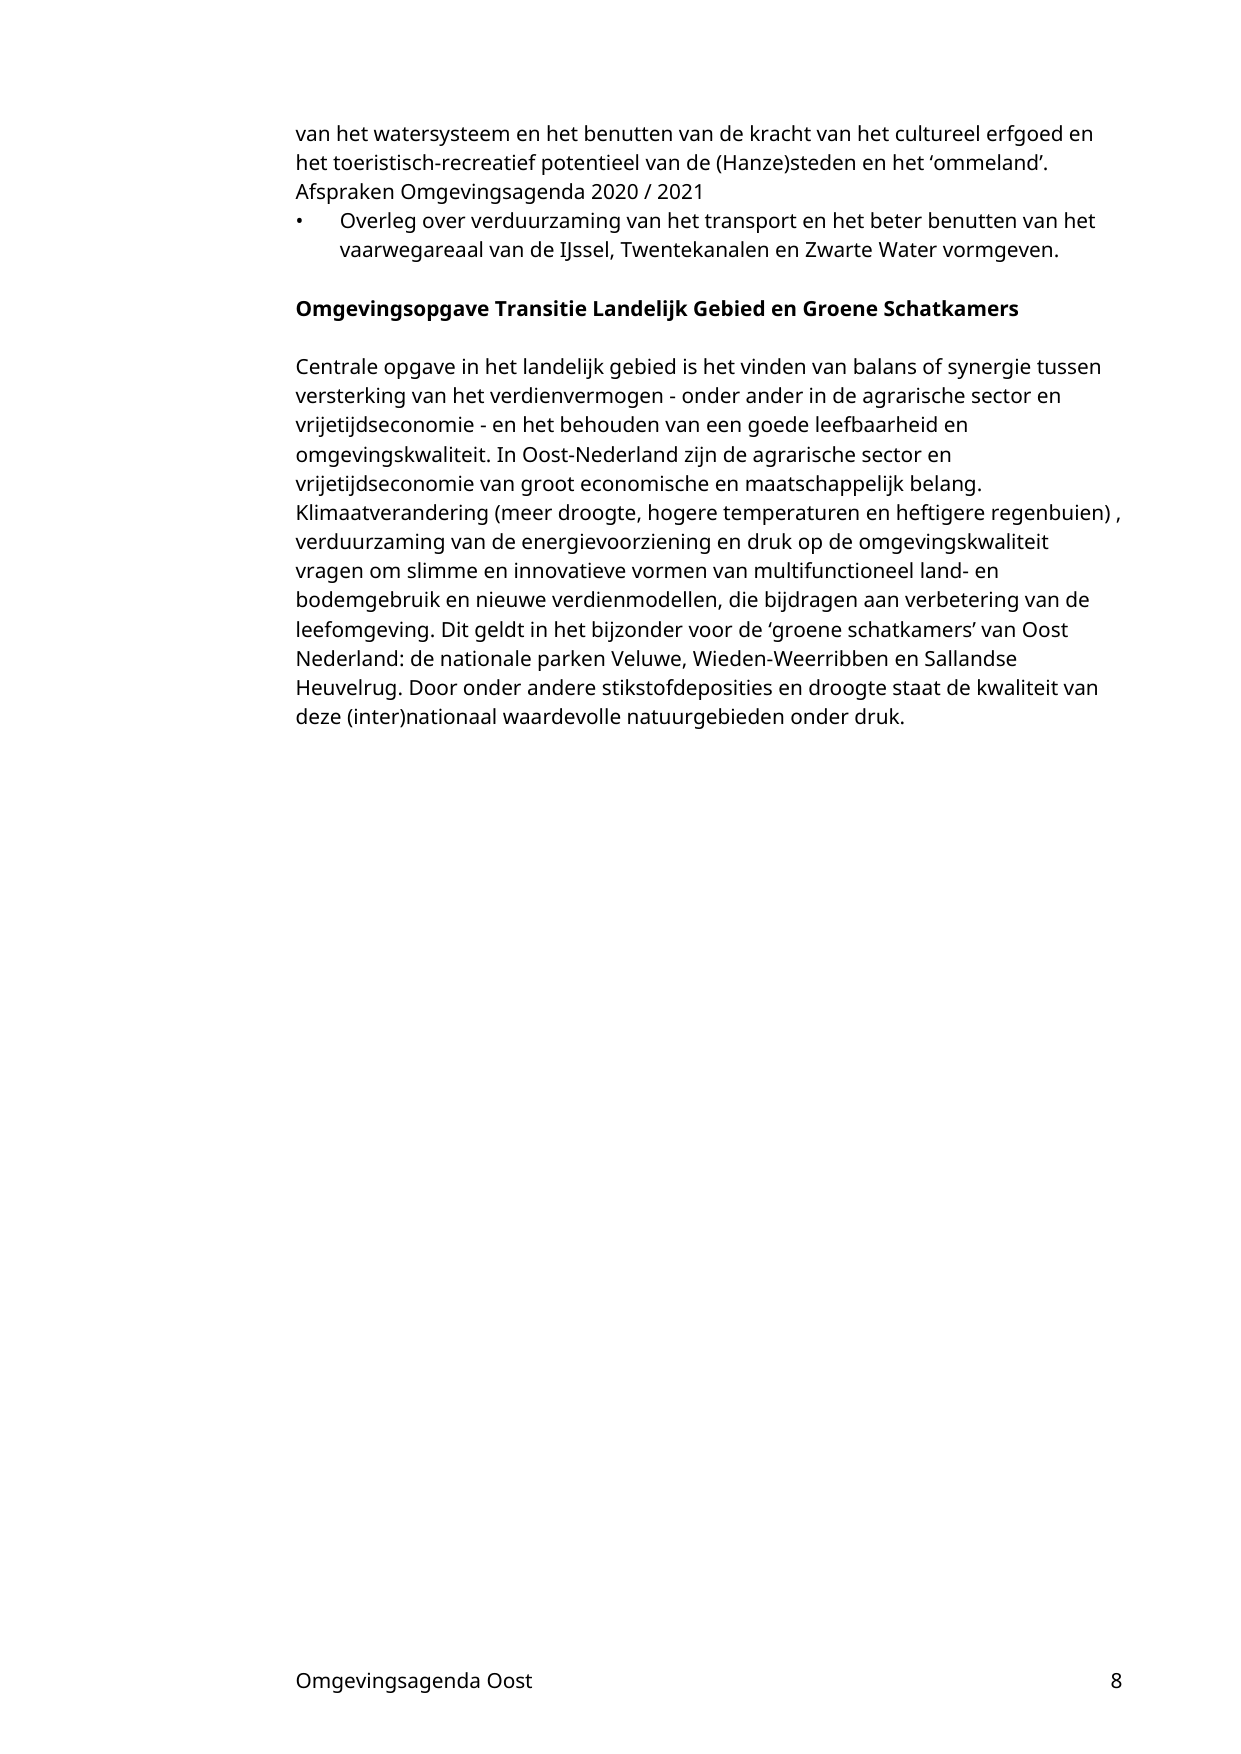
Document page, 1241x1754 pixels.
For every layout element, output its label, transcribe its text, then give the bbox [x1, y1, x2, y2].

text Afspraken Omgevingsagenda 2020 / 2021 [295, 176, 1122, 206]
text • Overleg over verduurzaming van het transport en het beter benutten van het vaarwegareaal van de IJssel, Twentekanalen en Zwarte Water vormgeven. [295, 206, 1122, 264]
text Omgevingsopgave Transitie Landelijk Gebied en Groene Schatkamers [118, 293, 1122, 322]
text Centrale opgave in het landelijk gebied is het vinden van balans of synergie tussen versterking van het verdienvermogen - onder ander in de agrarische sector en vrijetijdseconomie - en het behouden van een goede leefbaarheid en omgevingskwaliteit. In Oost-Nederland zijn de agrarische sector en vrijetijdseconomie van groot economische en maatschappelijk belang. Klimaatverandering (meer droogte, hogere temperaturen en heftigere regenbuien) , verduurzaming van de energievoorziening en druk op de omgevingskwaliteit vragen om slimme en innovatieve vormen van multifunctioneel land- en bodemgebruik en nieuwe verdienmodellen, die bijdragen aan verbetering van de leefomgeving. Dit geldt in het bijzonder voor de ‘groene schatkamers’ van Oost Nederland: de nationale parken Veluwe, Wieden-Weerribben en Sallandse Heuvelrug. Door onder andere stikstofdeposities en droogte staat de kwaliteit van deze (inter)nationaal waardevolle natuurgebieden onder druk. [295, 351, 1122, 731]
